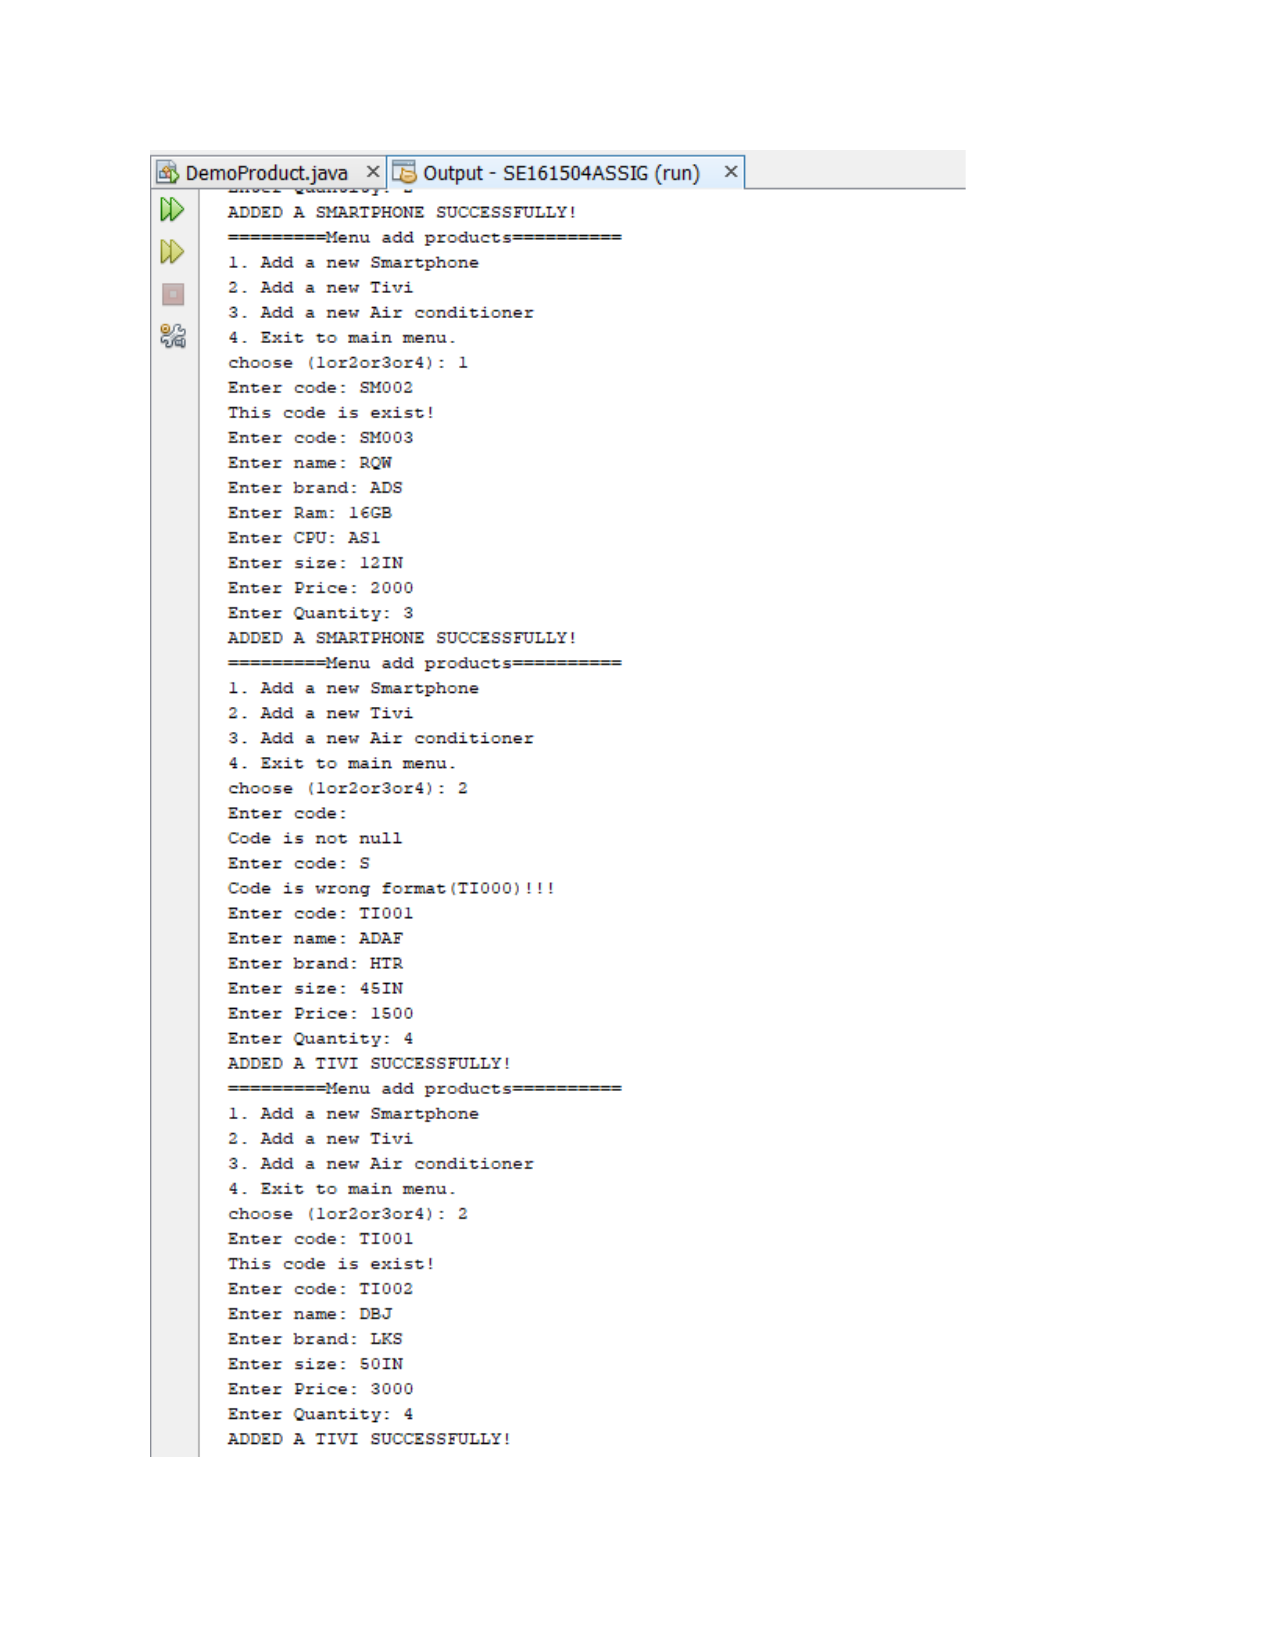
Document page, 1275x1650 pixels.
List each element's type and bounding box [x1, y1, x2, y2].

picture [150, 150, 966, 1457]
